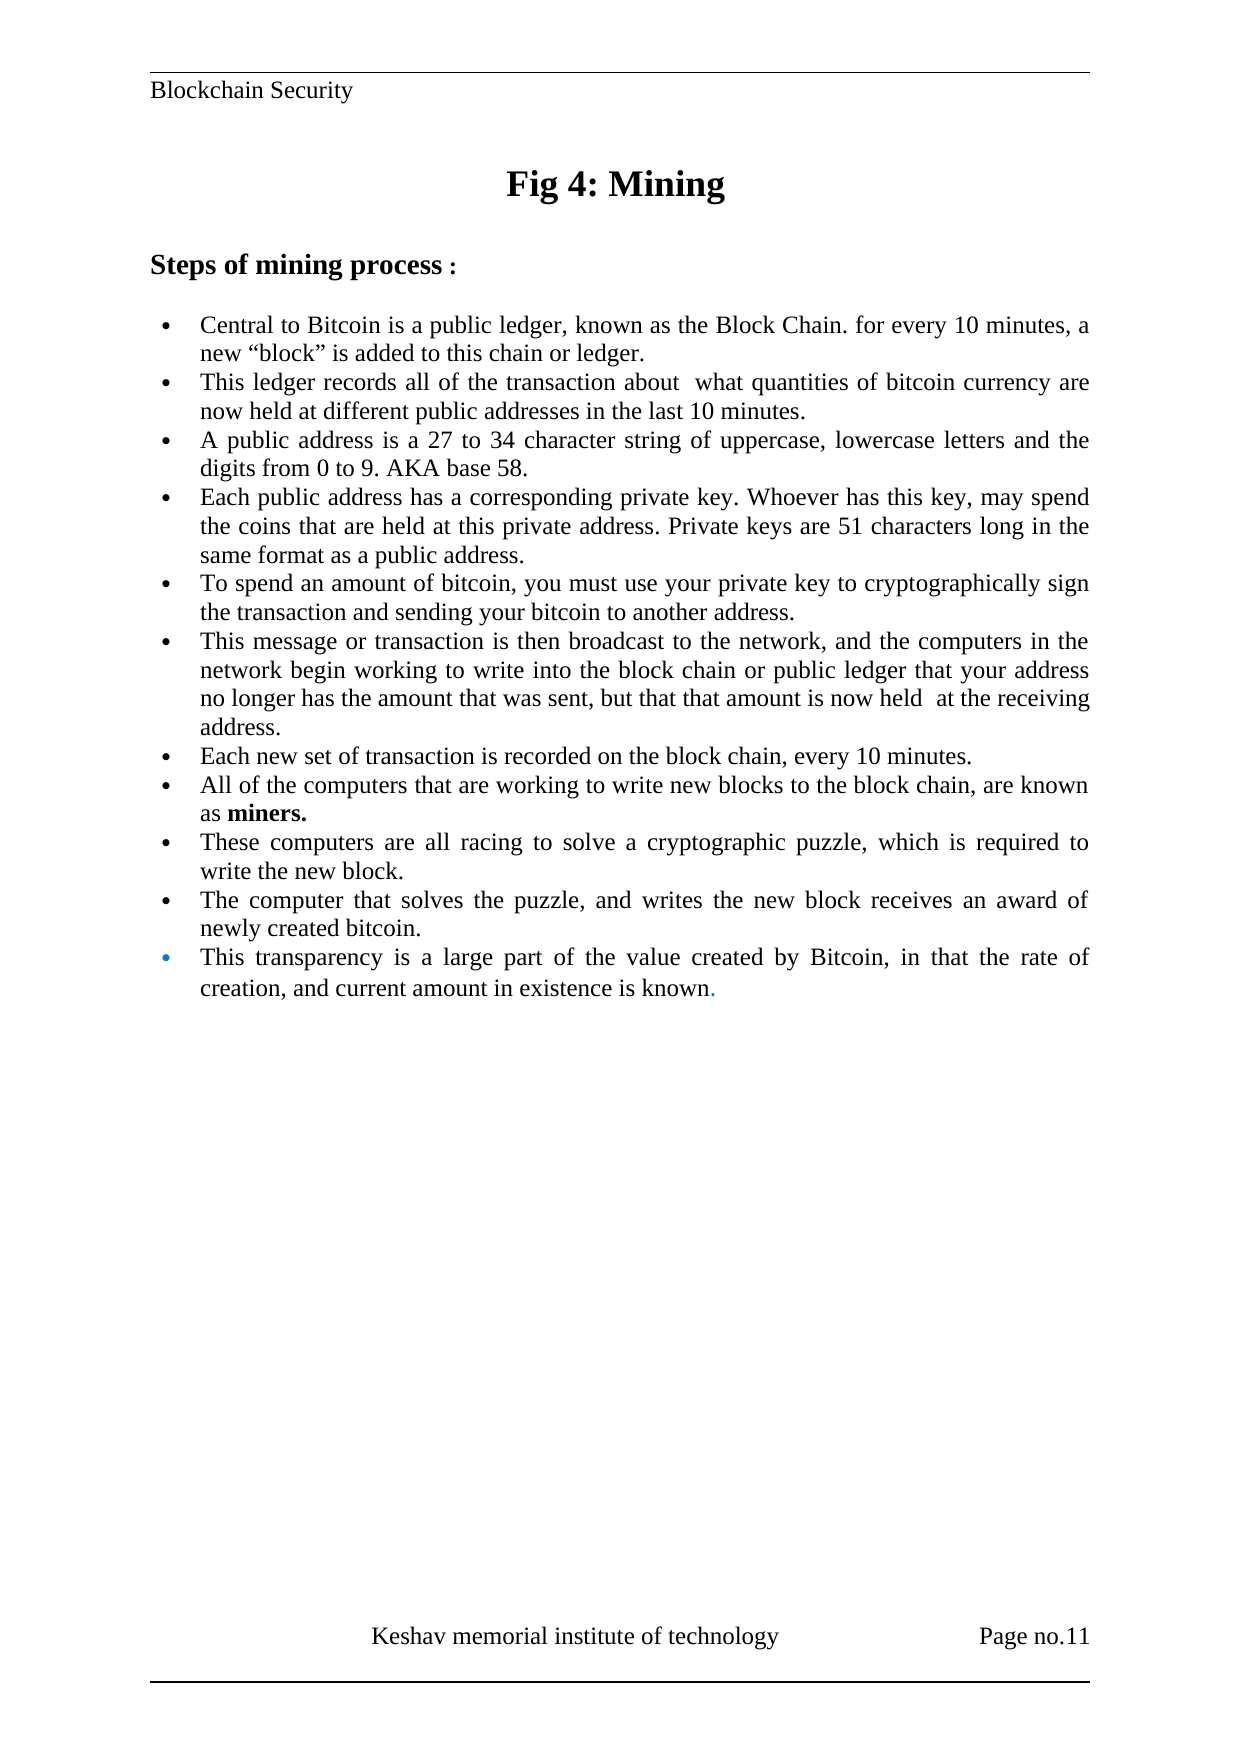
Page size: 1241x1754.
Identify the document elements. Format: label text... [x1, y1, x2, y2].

list This ledger records all of the transaction about what quantities of bitcoin currency are now held at different public addresses in the last 10 minutes. [162, 367, 1090, 425]
list The computer that solves the puzzle, and writes the new block receives an award of newly created bitcoin. [162, 885, 1090, 942]
list Each new set of transaction is recorded on the block chain, every 10 minutes. [162, 741, 1090, 770]
list To spend an amount of bitcoin, you must use your private key to cryptographically sign the transaction and sending your bitcoin to another address. [162, 568, 1090, 626]
list Each public address has a corresponding private key. Whoever has this key, may spend the coins that are held at this private address. Private keys are 51 characters long in the same format as a public address. [162, 482, 1090, 568]
text Fig 4: Mining [150, 161, 1090, 204]
list A public address is a 27 to 34 character string of uppercase, lowercase letters and the digits from 0 to 9. AKA base 58. [162, 425, 1090, 482]
list This transparency is a large part of the value created by Bitcoin, in that the rate of creation, and current amount in existence is known. [162, 942, 1090, 1004]
list These computers are all racing to solve a cryptographic puzzle, which is required to write the new block. [162, 827, 1090, 885]
text Steps of mining process : [150, 247, 1090, 281]
list All of the computers that are working to write new blocks to the block chain, are known as miners. [162, 770, 1090, 827]
list This message or transaction is then broadcast to the network, and the computers in the network begin working to write into the block chain or public ledger that your address no longer has the amount that was sent, but that that amount is now held at the receiving address. [162, 626, 1090, 741]
list Central to Bitcoin is a public ledger, known as the Block Chain. for every 10 minutes, a new “block” is added to this chain or ledger. [162, 310, 1090, 367]
